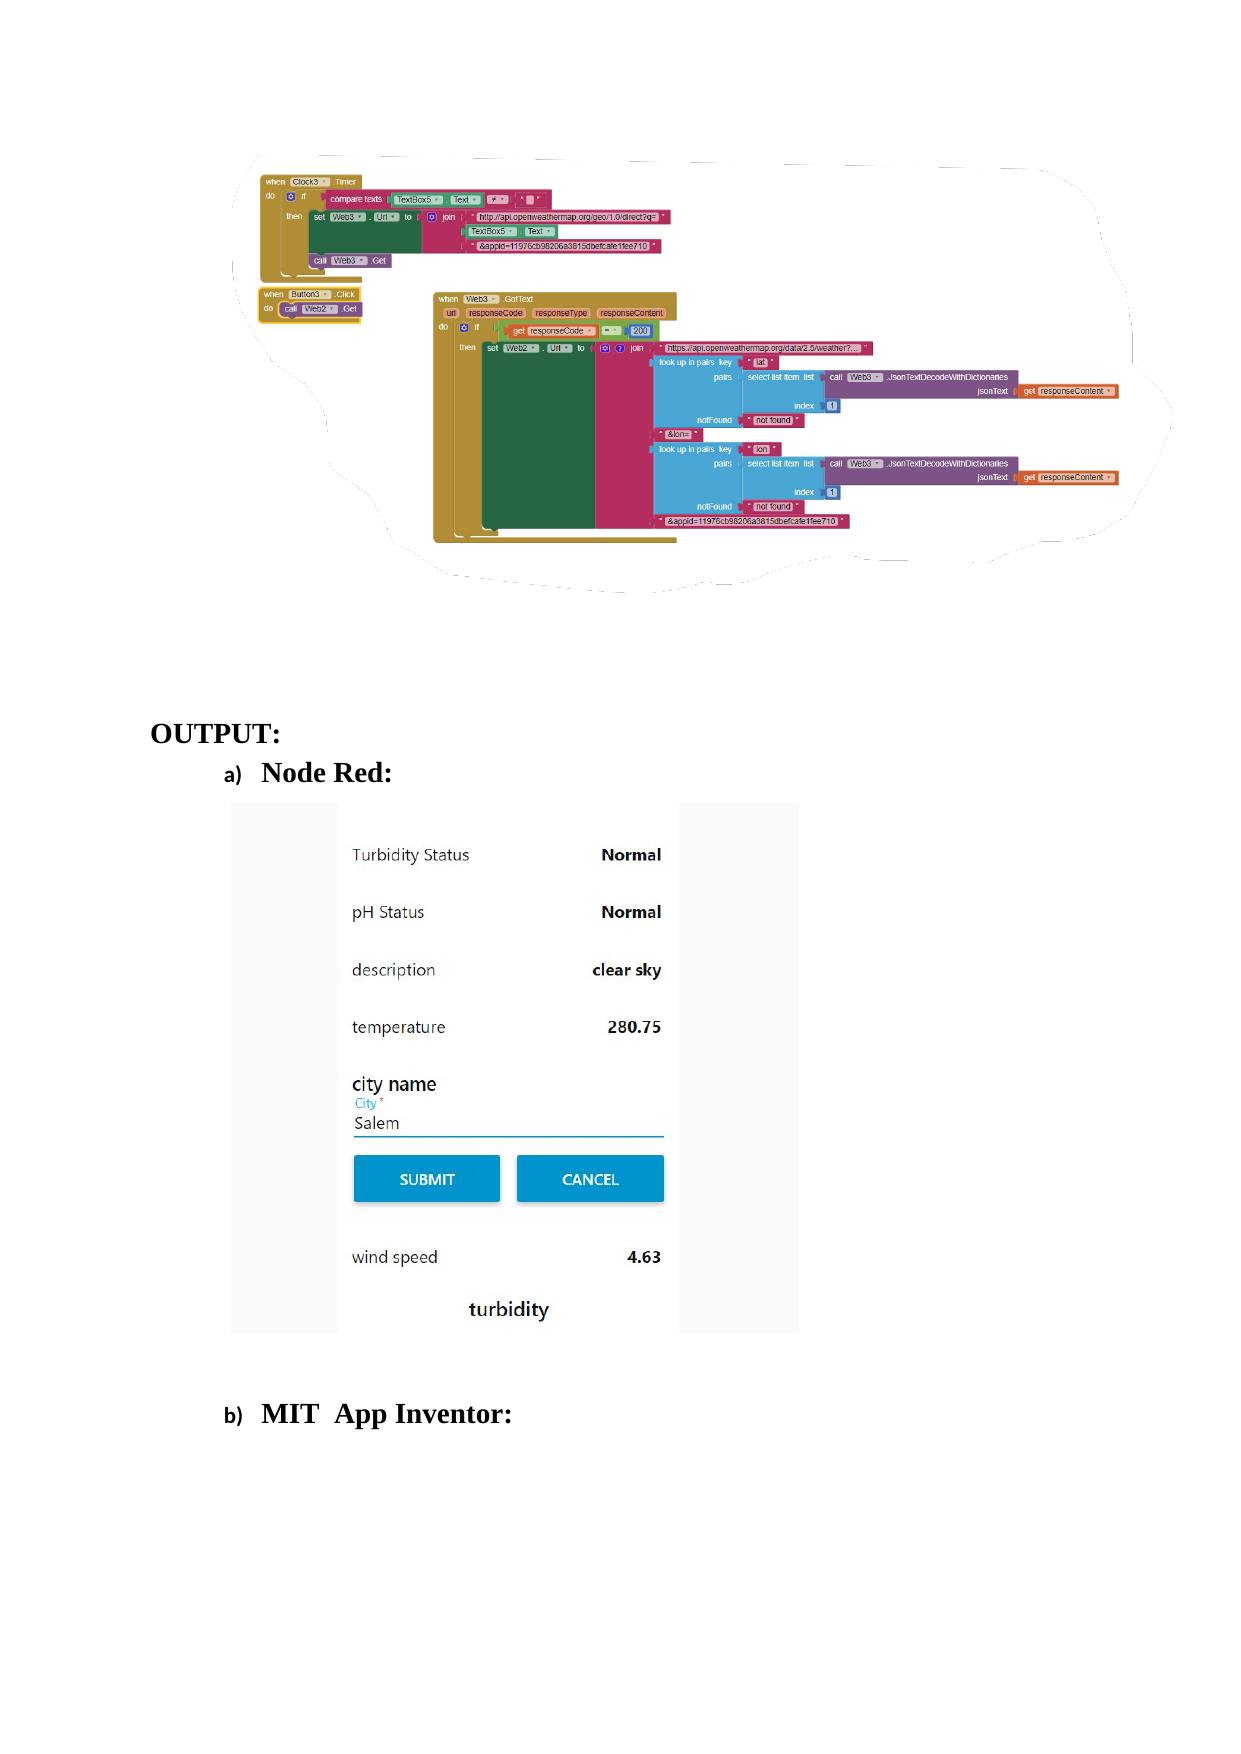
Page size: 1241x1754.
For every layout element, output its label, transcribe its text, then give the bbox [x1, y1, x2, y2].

list MIT App Inventor: [223, 1396, 1171, 1429]
picture [230, 803, 800, 1333]
picture [231, 154, 1172, 593]
text OUTPUT: [150, 716, 1171, 749]
list Node Red: [223, 756, 1171, 789]
